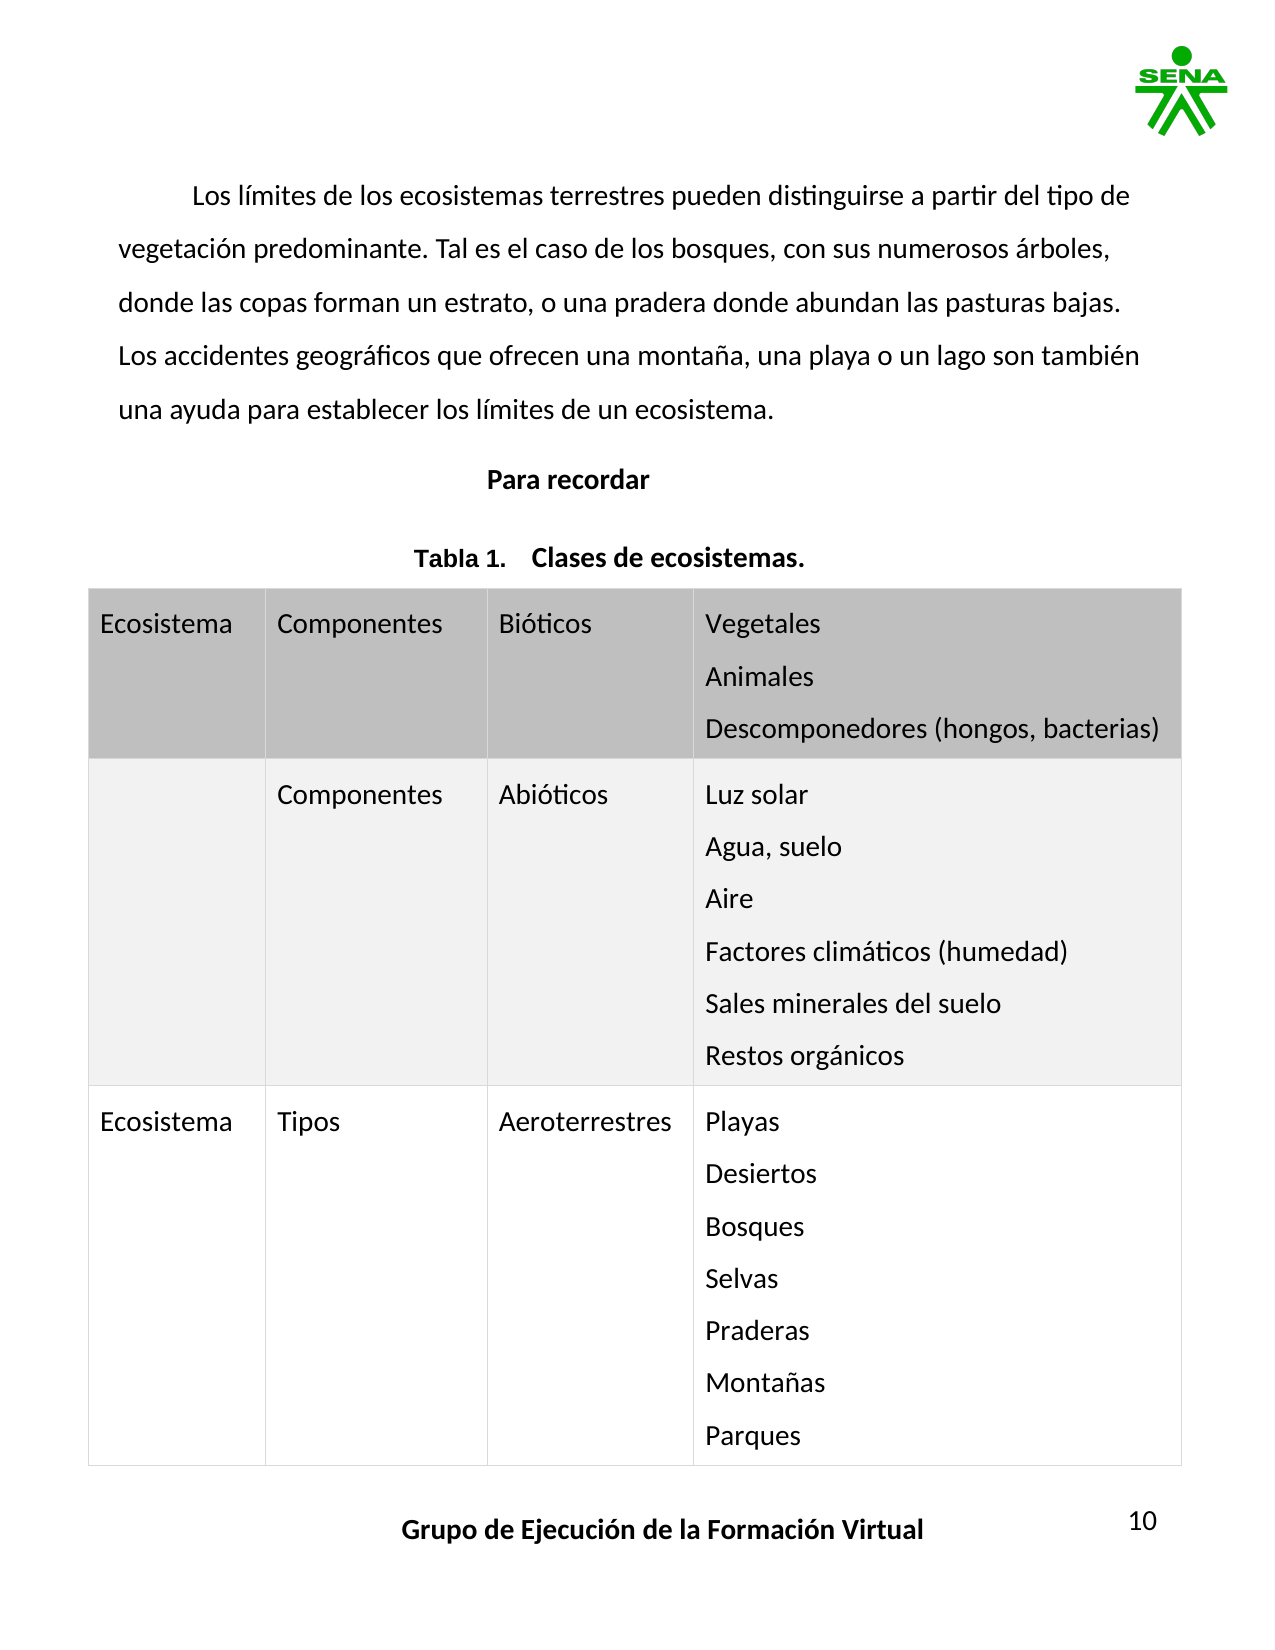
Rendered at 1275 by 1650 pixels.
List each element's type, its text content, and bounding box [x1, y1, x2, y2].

table_header Vegetales Animales Descomponedores (hongos, bacterias) [694, 589, 1181, 758]
text Para recordar [413, 461, 1157, 497]
table_cell Abióticos [488, 759, 693, 1085]
text Los límites de los ecosistemas terrestres pueden distinguirse a partir del tipo de vegetación predominante. Tal es el caso de los bosques, con sus numerosos árboles, donde las copas forman un estrato, o una pradera donde abundan las pasturas bajas. Los accidentes geográficos que ofrecen una montaña, una playa o un lago son también una ayuda para establecer los límites de un ecosistema. [118, 177, 1157, 427]
table_cell Aeroterrestres [488, 1086, 693, 1465]
table_header Bióticos [488, 589, 693, 758]
table_cell Tipos [266, 1086, 487, 1465]
table_cell Ecosistema [89, 1086, 265, 1465]
table_header Ecosistema [89, 589, 265, 758]
table_cell Componentes [266, 759, 487, 1085]
table_cell [89, 759, 265, 1085]
picture [1135, 46, 1228, 136]
table_header Componentes [266, 589, 487, 758]
table_cell Luz solar Agua, suelo Aire Factores climáticos (humedad) Sales minerales del suelo Restos orgánicos [694, 759, 1181, 1085]
text Clases de ecosistemas. [413, 539, 1157, 575]
table_cell Playas Desiertos Bosques Selvas Praderas Montañas Parques Montes Estepas [694, 1086, 1181, 1465]
